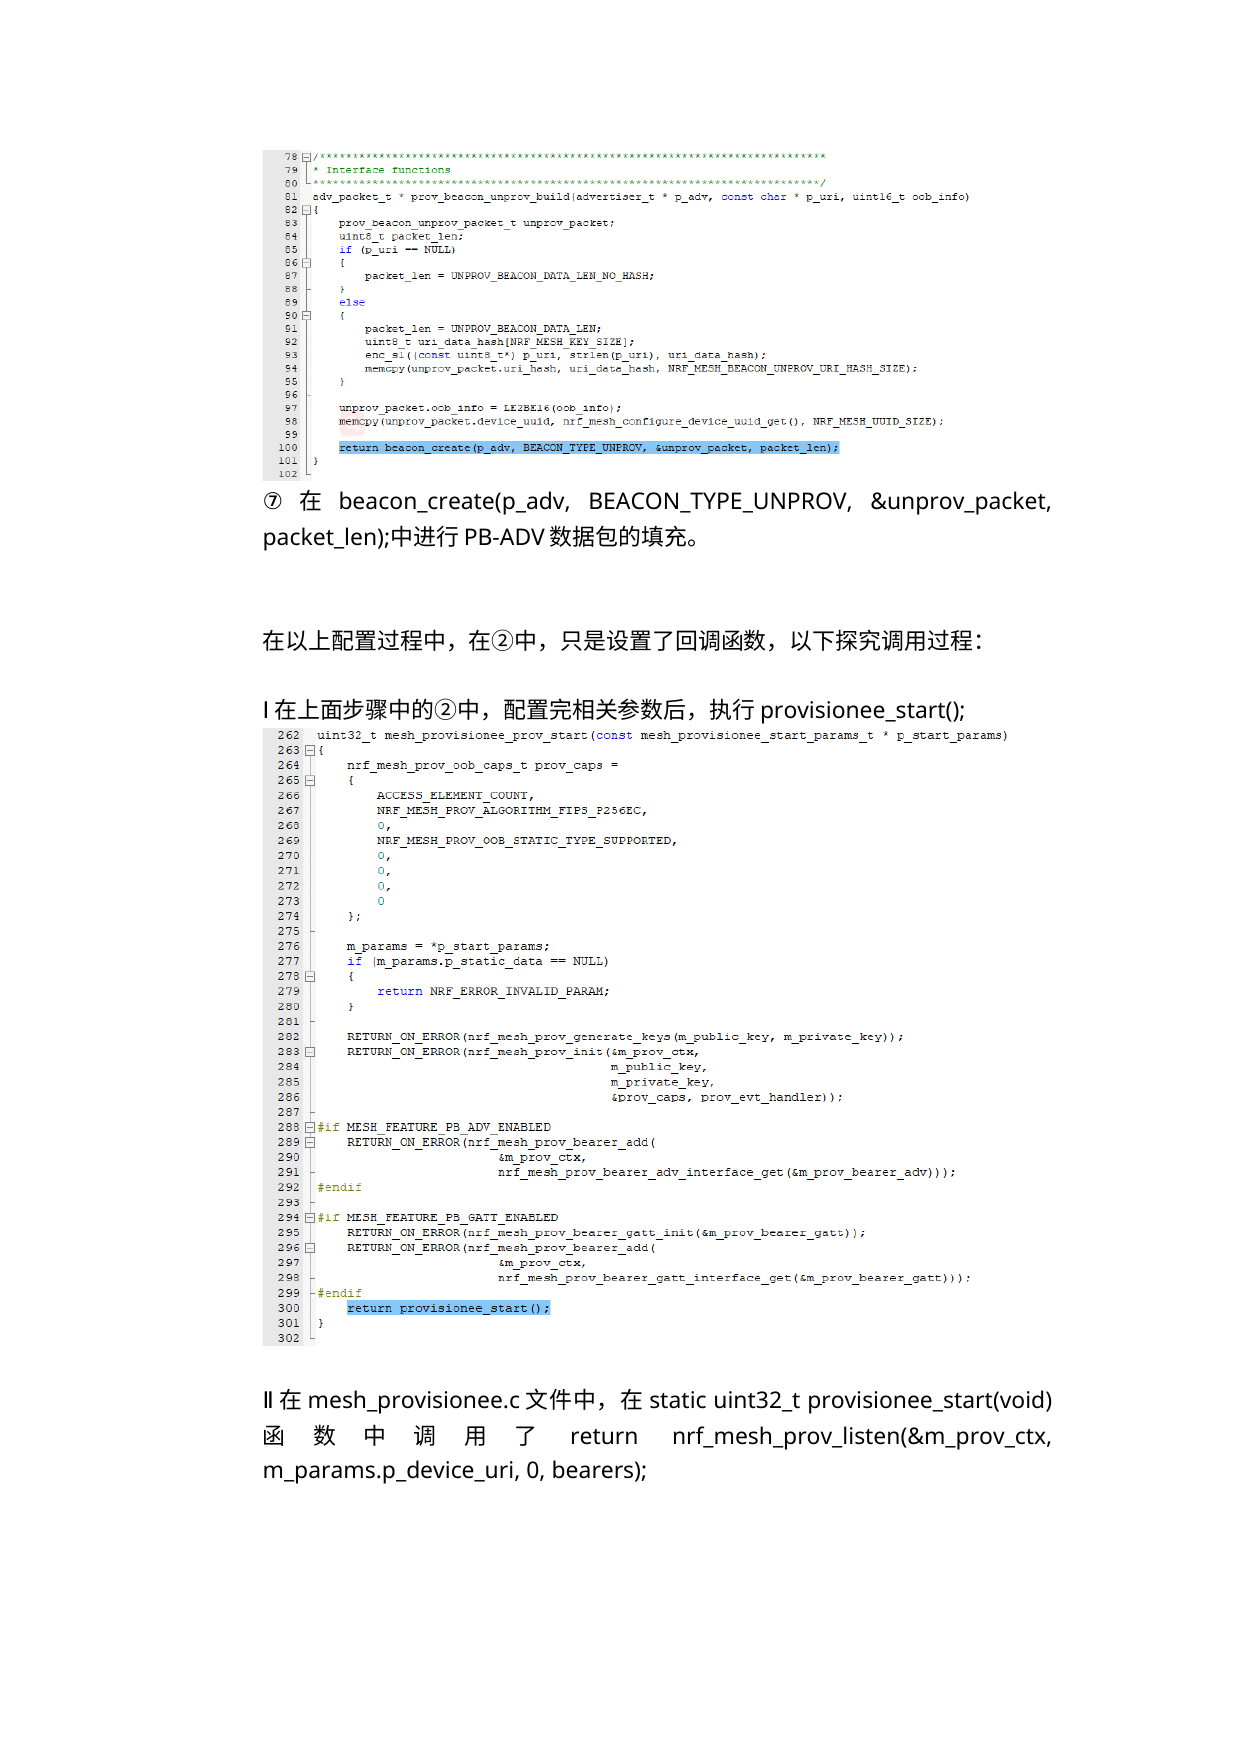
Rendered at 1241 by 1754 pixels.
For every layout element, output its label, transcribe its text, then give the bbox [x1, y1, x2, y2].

list 在以上配置过程中，在②中，只是设置了回调函数，以下探究调用过程： [262, 622, 1053, 656]
list ⑦在beacon_create(p_adv, BEACON_TYPE_UNPROV, &unprov_packet, packet_len);中进行PB-ADV数据包的填充。 [262, 483, 1053, 552]
picture [262, 150, 1128, 481]
list Ⅰ在上面步骤中的②中，配置完相关参数后，执行provisionee_start(); [262, 692, 1053, 725]
list Ⅱ在mesh_provisionee.c文件中，在static uint32_t provisionee_start(void)函数中调用了return nrf_mesh_prov_listen(&m_prov_ctx, m_params.p_device_uri, 0, bearers); [262, 1382, 1053, 1485]
picture [262, 728, 1128, 1346]
